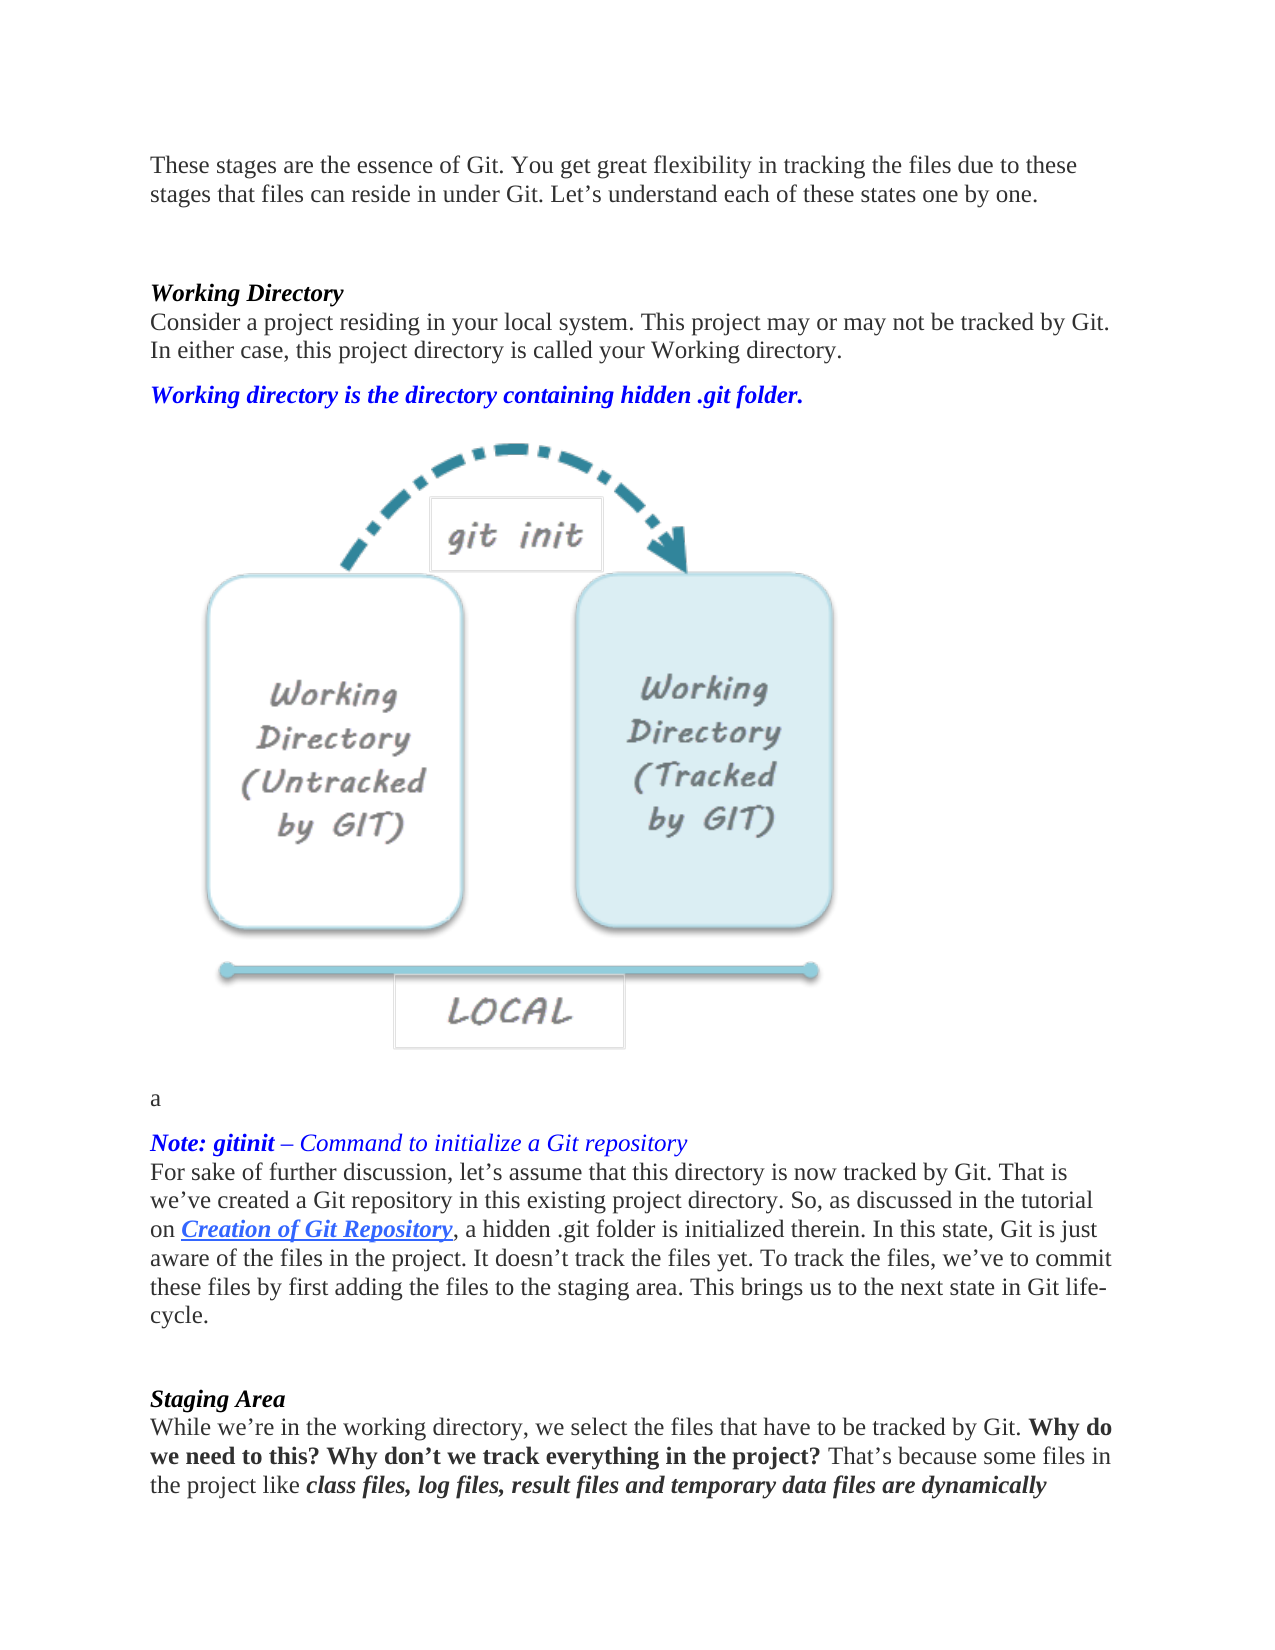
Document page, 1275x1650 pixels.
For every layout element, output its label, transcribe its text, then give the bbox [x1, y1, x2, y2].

text Working Directory [150, 267, 1125, 307]
text Consider a project residing in your local system. This project may or may not be tracked by Git. In either case, this project directory is called your Working directory. [150, 307, 1125, 364]
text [150, 1412, 1125, 1499]
text a [150, 1083, 1125, 1112]
text Working directory is the directory containing hidden .git folder. [150, 380, 1125, 408]
text These stages are the essence of Git. You get great flexibility in tracking the files due to these stages that files can reside in under Git. Let’s understand each of these states one by one. [150, 150, 1125, 207]
text Note: gitinit – Command to initialize a Git repository [150, 1128, 1125, 1157]
text For sake of further discussion, let’s assume that this directory is now tracked by Git. That is we’ve created a Git repository in this existing project directory. So, as discussed in the tutorial on Creation of Git Repository, a hidden .git folder is initialized therein. In this state, Git is just aware of the files in the project. It doesn’t track the files yet. To track the files, we’ve to commit these files by first adding the files to the staging area. This brings us to the next state in Git life-cycle. [150, 1157, 1125, 1329]
picture [150, 408, 907, 1068]
text Staging Area [150, 1373, 1125, 1412]
